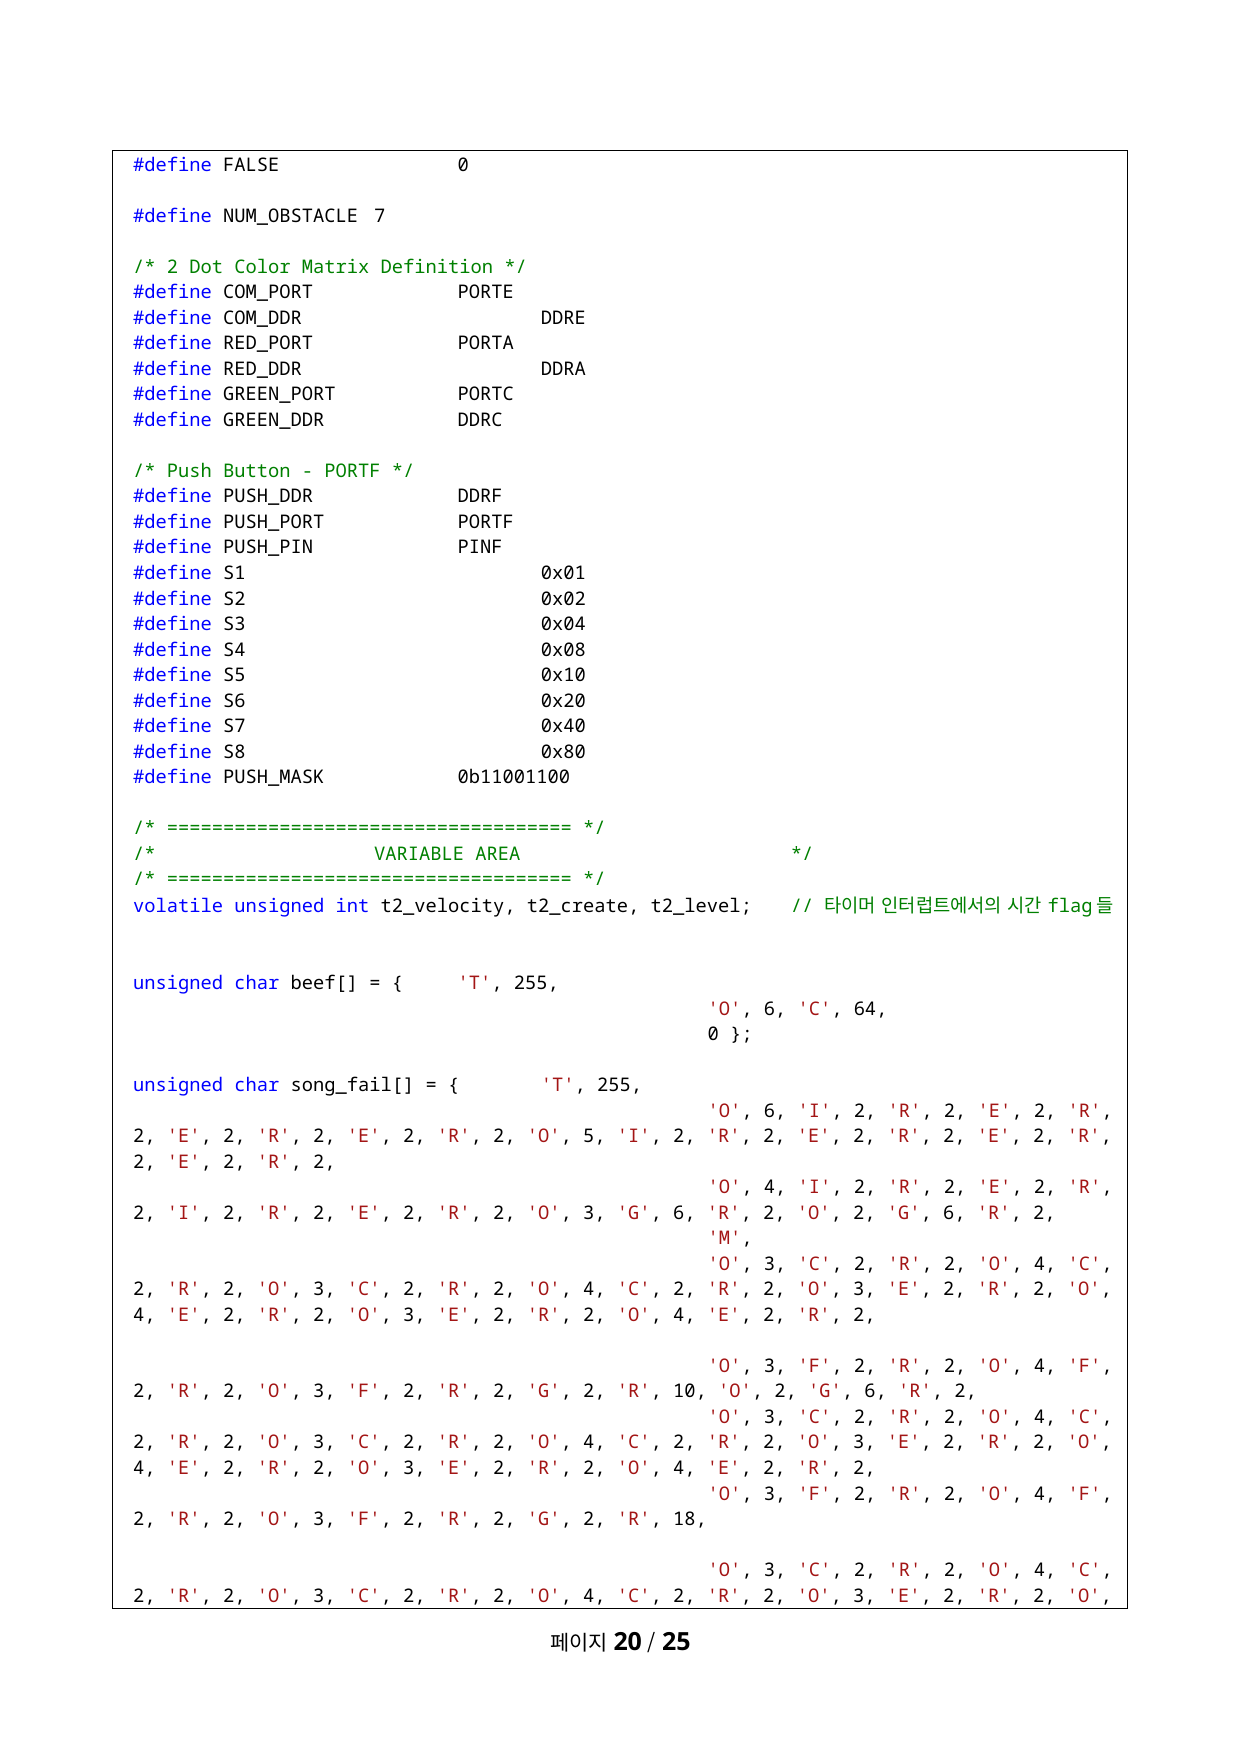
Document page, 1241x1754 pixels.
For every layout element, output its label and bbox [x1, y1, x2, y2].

table_header [113, 151, 1127, 1607]
